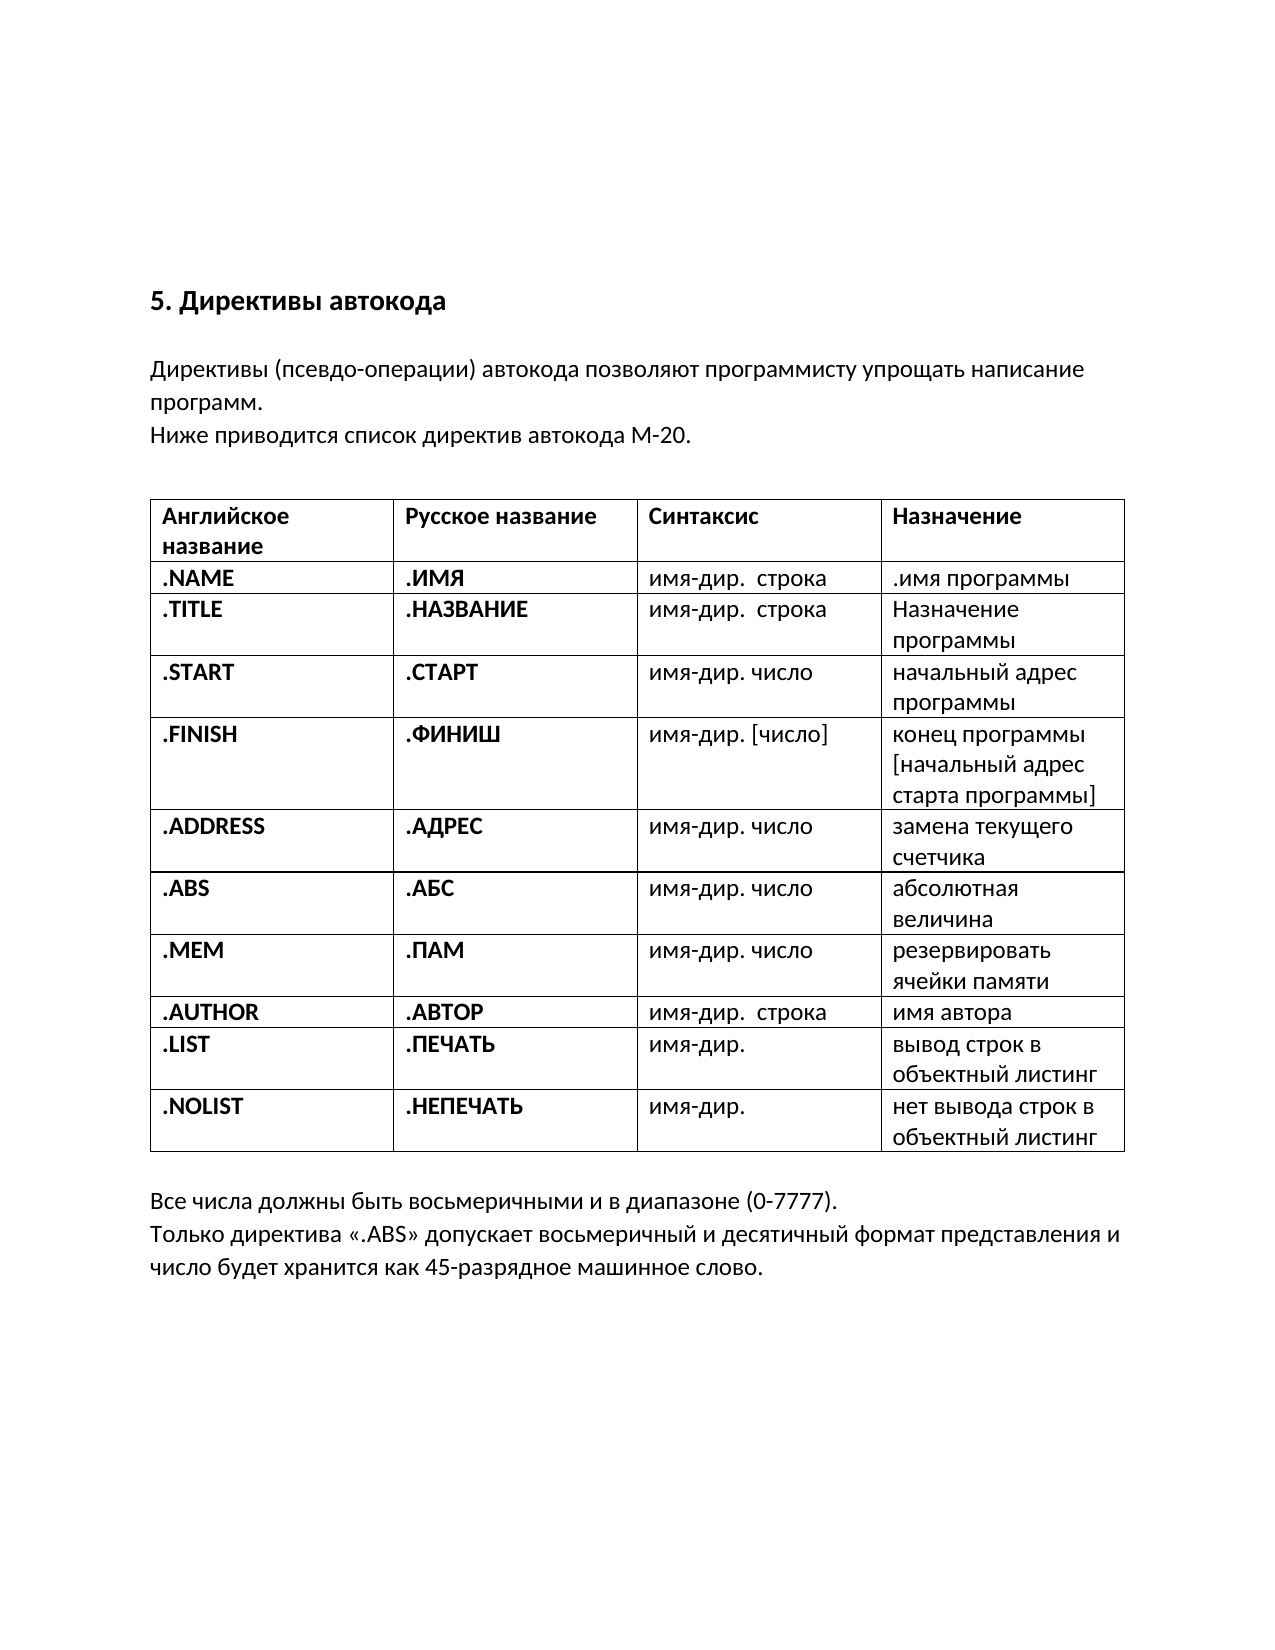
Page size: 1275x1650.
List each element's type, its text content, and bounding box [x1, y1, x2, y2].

table_cell конец программы [начальный адрес старта программы] [882, 718, 1124, 809]
text Все числа должны быть восьмеричными и в диапазоне (0-7777). Только директива «.ABS» допускает восьмеричный и десятичный формат представления и число будет хранится как 45-разрядное машинное слово. [150, 1152, 1125, 1345]
table_header Синтаксис [638, 500, 881, 561]
table_cell .AUTHOR [151, 997, 393, 1027]
table_cell .NAME [151, 562, 393, 592]
table_cell имя-дир. строка [638, 997, 881, 1027]
text 5. Директивы автокода Директивы (псевдо-операции) автокода позволяют программисту упрощать написание программ. Ниже приводится список директив автокода М-20. [150, 249, 1125, 480]
table_cell .TITLE [151, 594, 393, 654]
table_cell имя-дир. число [638, 656, 881, 717]
table_cell имя-дир. строка [638, 562, 881, 592]
table_cell нет вывода строк в объектный листинг [882, 1090, 1124, 1151]
table_cell .ПАМ [394, 935, 637, 996]
table_cell .MEM [151, 935, 393, 996]
table_cell Назначение программы [882, 594, 1124, 654]
table_cell .FINISH [151, 718, 393, 809]
table_cell .ФИНИШ [394, 718, 637, 809]
table_cell .НАЗВАНИЕ [394, 594, 637, 654]
table_cell .СТАРТ [394, 656, 637, 717]
table_cell имя-дир. число [638, 935, 881, 996]
table_cell имя-дир. строка [638, 594, 881, 654]
table_cell имя-дир. [638, 1028, 881, 1089]
table_cell имя автора [882, 997, 1124, 1027]
table_cell имя-дир. число [638, 810, 881, 871]
table_cell .АДРЕС [394, 810, 637, 871]
table_cell вывод строк в объектный листинг [882, 1028, 1124, 1089]
table_cell резервировать ячейки памяти [882, 935, 1124, 996]
table_cell имя-дир. [число] [638, 718, 881, 809]
table_cell .НЕПЕЧАТЬ [394, 1090, 637, 1151]
table_cell .ABS [151, 873, 393, 933]
table_cell .АБС [394, 873, 637, 933]
table_cell имя-дир. число [638, 873, 881, 933]
table_cell .АВТОР [394, 997, 637, 1027]
table_cell .NOLIST [151, 1090, 393, 1151]
table_cell .ИМЯ [394, 562, 637, 592]
table_cell .START [151, 656, 393, 717]
table_cell .имя программы [882, 562, 1124, 592]
table_cell абсолютная величина [882, 873, 1124, 933]
table_cell .LIST [151, 1028, 393, 1089]
table_cell .ПЕЧАТЬ [394, 1028, 637, 1089]
table_cell начальный адрес программы [882, 656, 1124, 717]
table_header Назначение [882, 500, 1124, 561]
table_header Русское название [394, 500, 637, 561]
table_cell .ADDRESS [151, 810, 393, 871]
table_cell замена текущего счетчика [882, 810, 1124, 871]
table_cell имя-дир. [638, 1090, 881, 1151]
table_header Английское название [151, 500, 393, 561]
